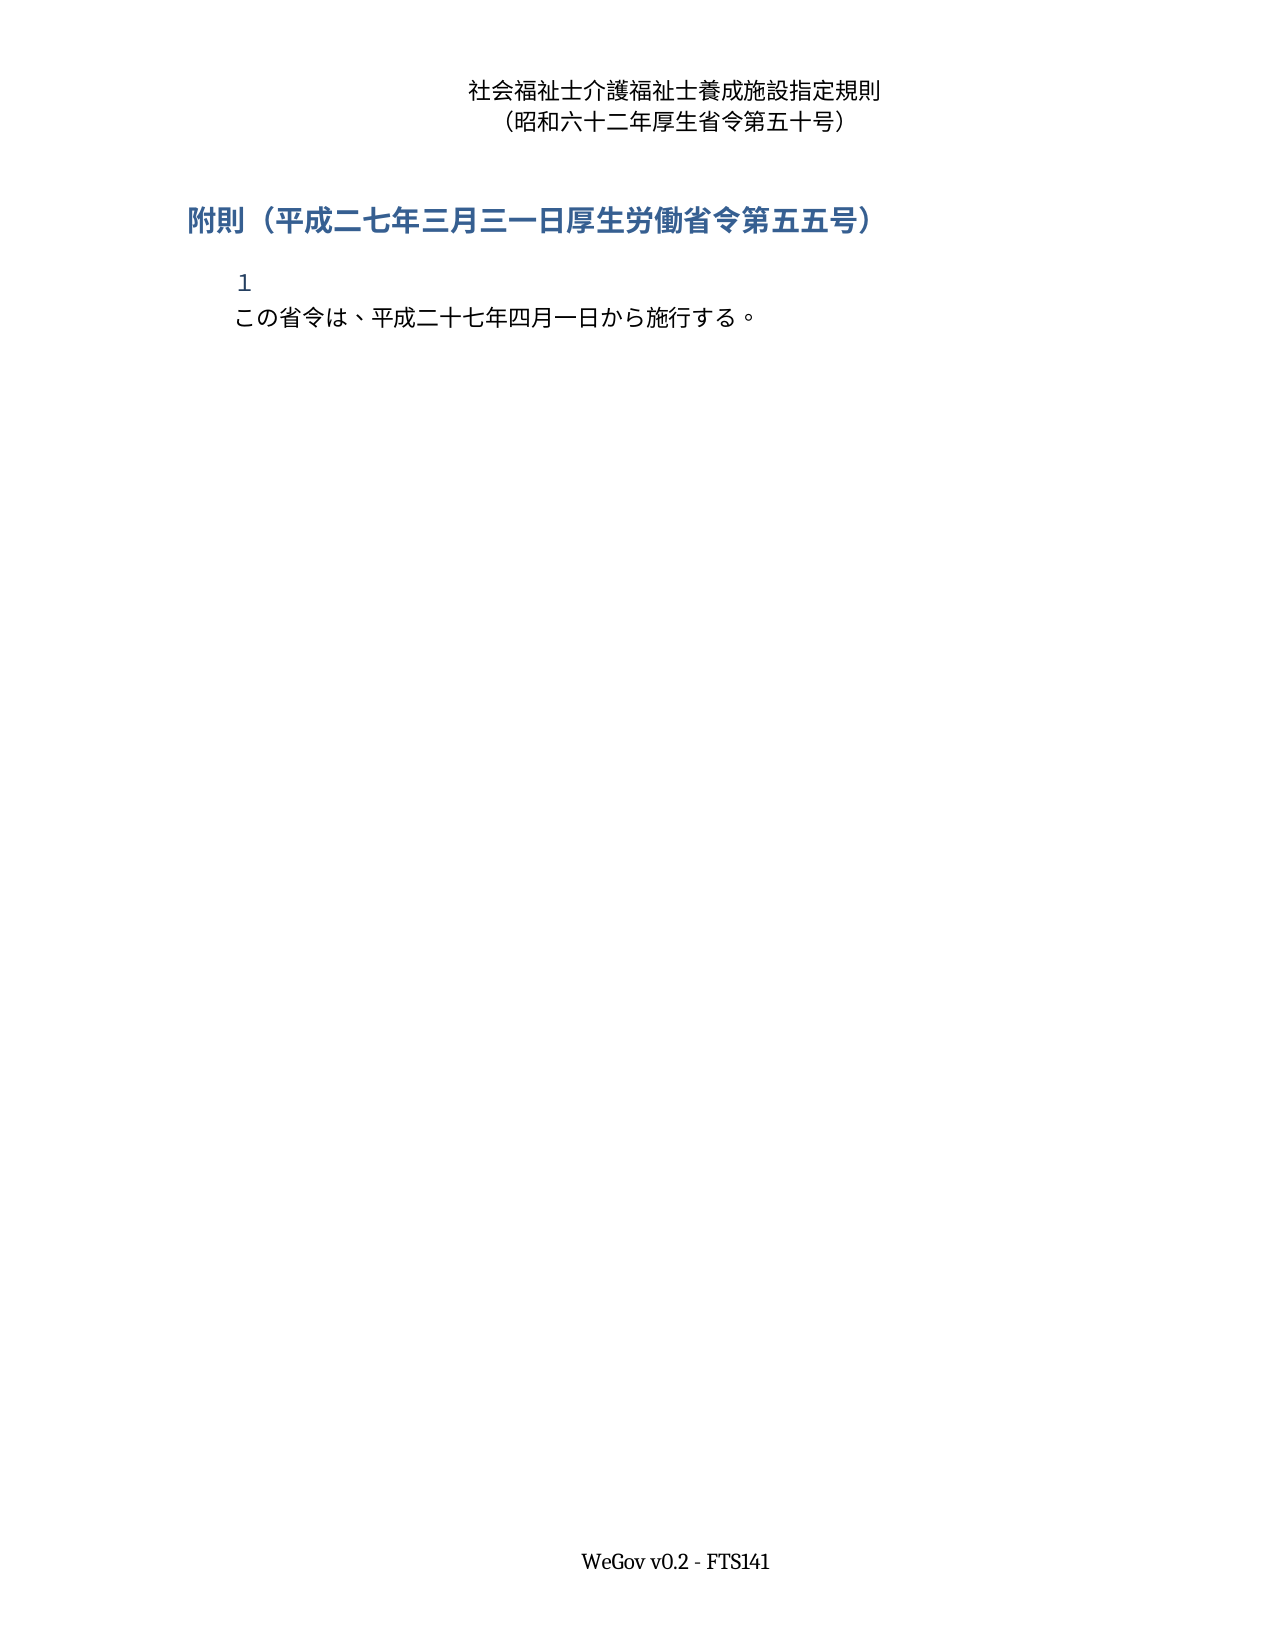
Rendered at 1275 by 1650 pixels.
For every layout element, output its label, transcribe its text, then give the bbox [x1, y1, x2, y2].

text この省令は、平成二十七年四月一日から施行する。 [233, 302, 1087, 334]
subtitle 附則（平成二七年三月三一日厚生労働省令第五五号） [187, 200, 1087, 240]
subtitle １ [233, 266, 1087, 298]
